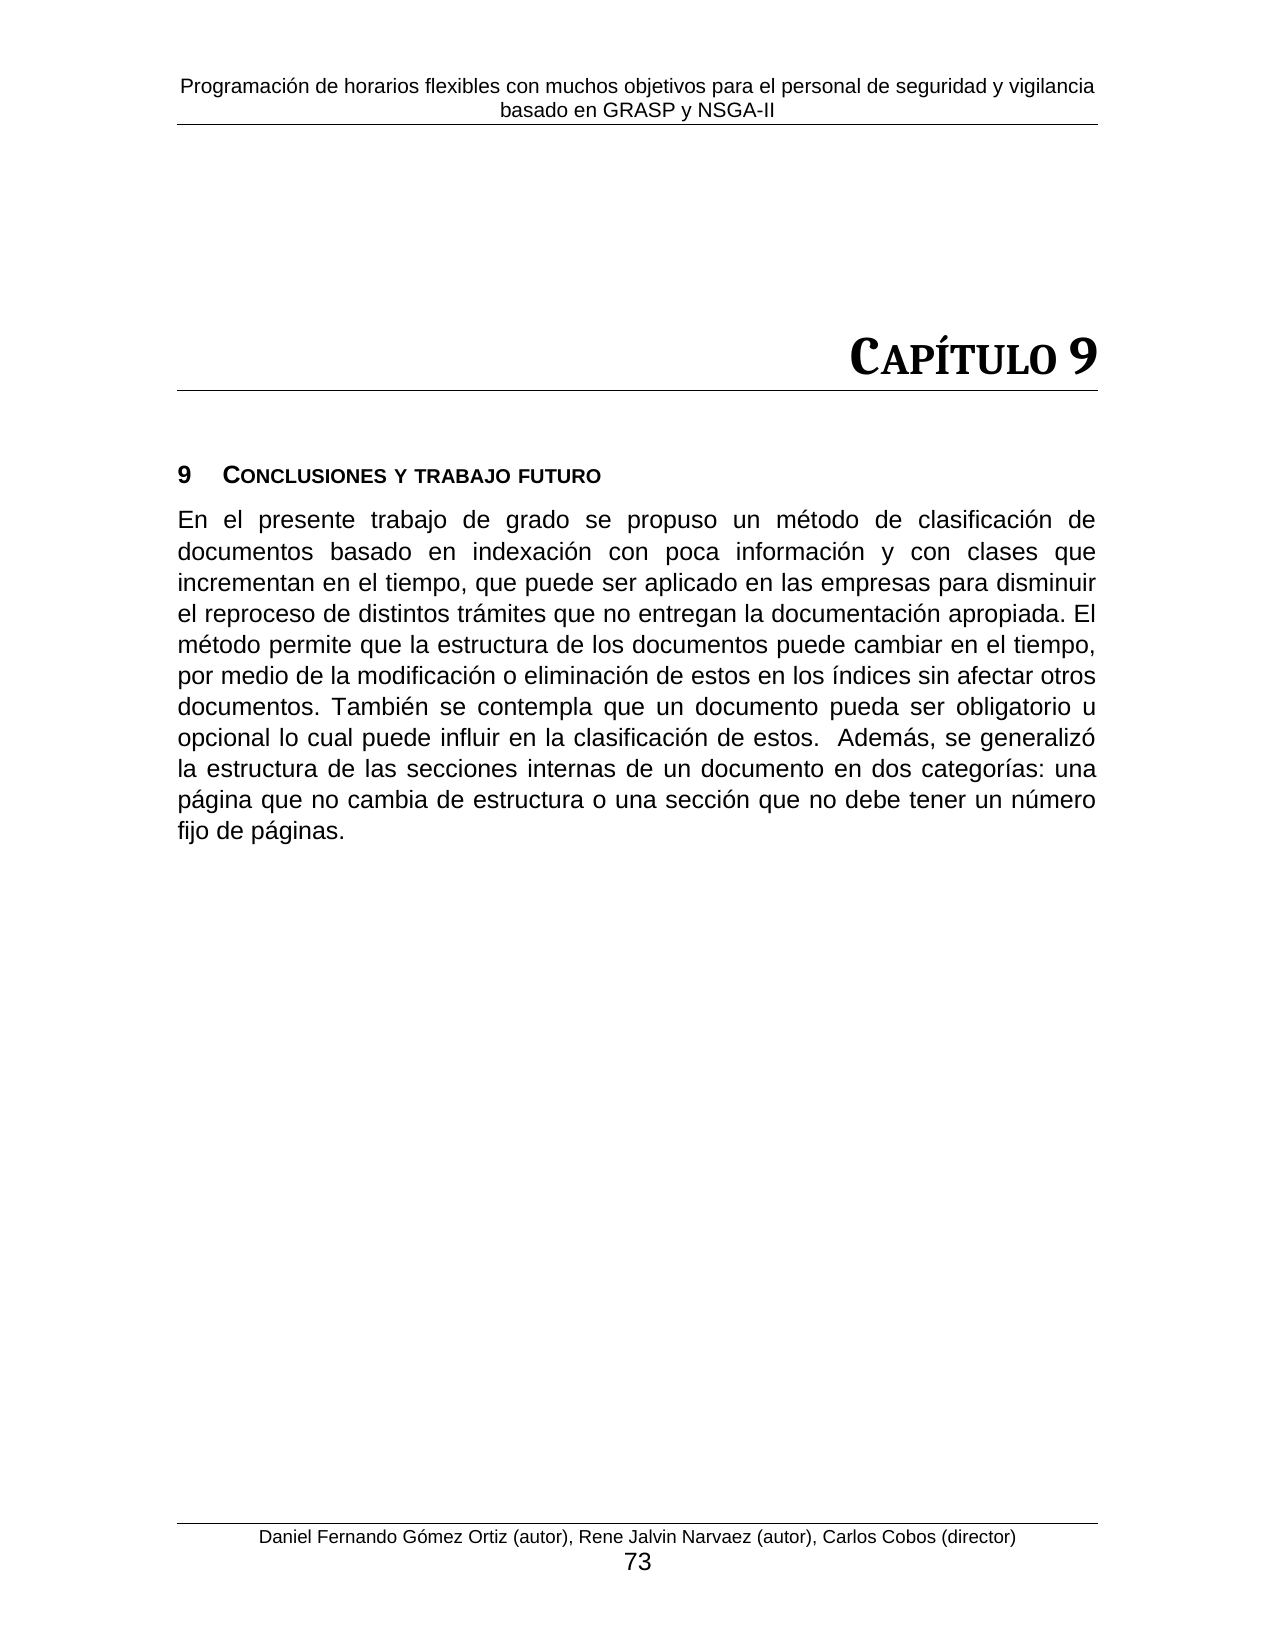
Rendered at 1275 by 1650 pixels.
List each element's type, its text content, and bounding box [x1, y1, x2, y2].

subtitle Conclusiones y trabajo futuro [177, 460, 1098, 489]
text Capítulo 9 [177, 325, 1098, 390]
text En el presente trabajo de grado se propuso un método de clasificación de documentos basado en indexación con poca información y con clases que incrementan en el tiempo, que puede ser aplicado en las empresas para disminuir el reproceso de distintos trámites que no entregan la documentación apropiada. El método permite que la estructura de los documentos puede cambiar en el tiempo, por medio de la modificación o eliminación de estos en los índices sin afectar otros documentos. También se contempla que un documento pueda ser obligatorio u opcional lo cual puede influir en la clasificación de estos. Además, se generalizó la estructura de las secciones internas de un documento en dos categorías: una página que no cambia de estructura o una sección que no debe tener un número fijo de páginas. [177, 505, 1098, 844]
